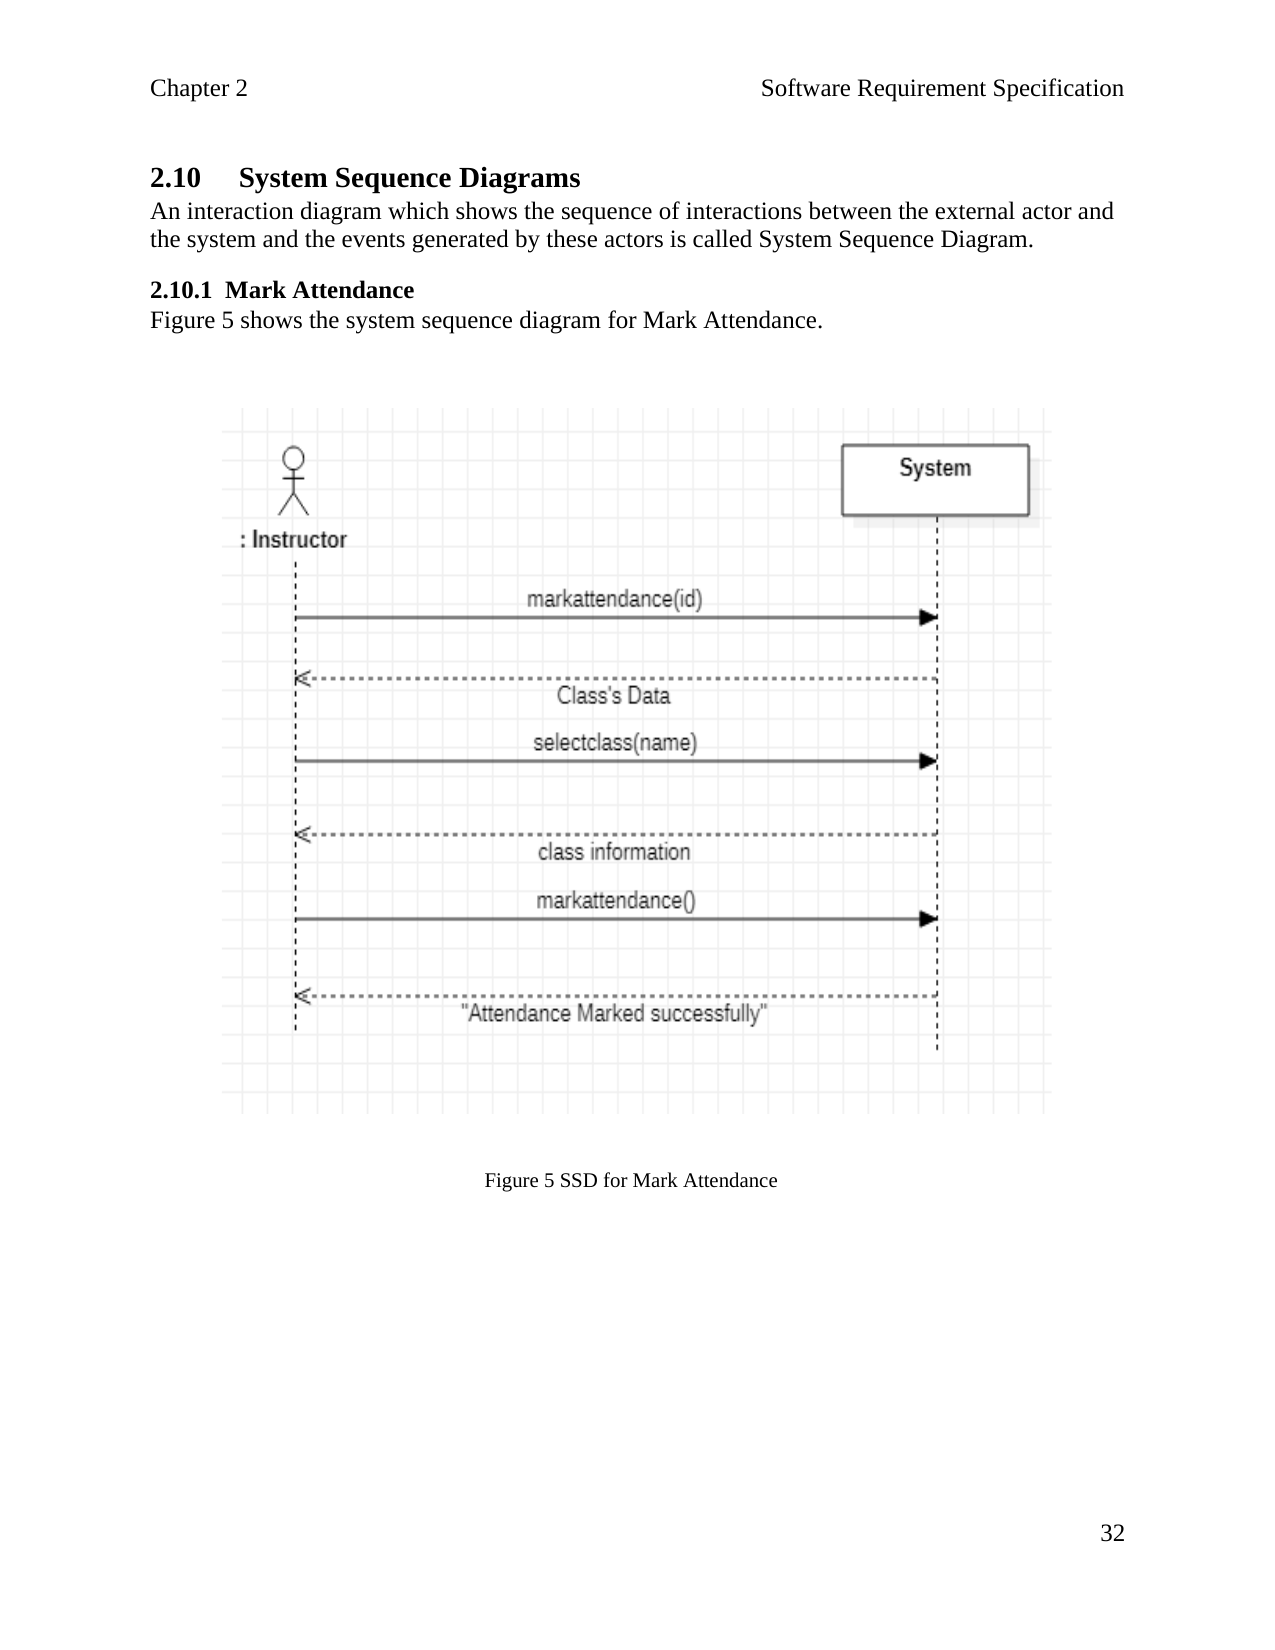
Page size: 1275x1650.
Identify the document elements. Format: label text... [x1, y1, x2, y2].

text Figure 5 shows the system sequence diagram for Mark Attendance. [150, 305, 1198, 334]
picture [220, 408, 1052, 1112]
text Figure 5 SSD for Mark Attendance [142, 1168, 1121, 1192]
subtitle Mark Attendance [150, 275, 1198, 303]
text An interaction diagram which shows the sequence of interactions between the external actor and the system and the events generated by these actors is called System Sequence Diagram. [150, 196, 1123, 253]
subtitle System Sequence Diagrams [150, 160, 1198, 194]
